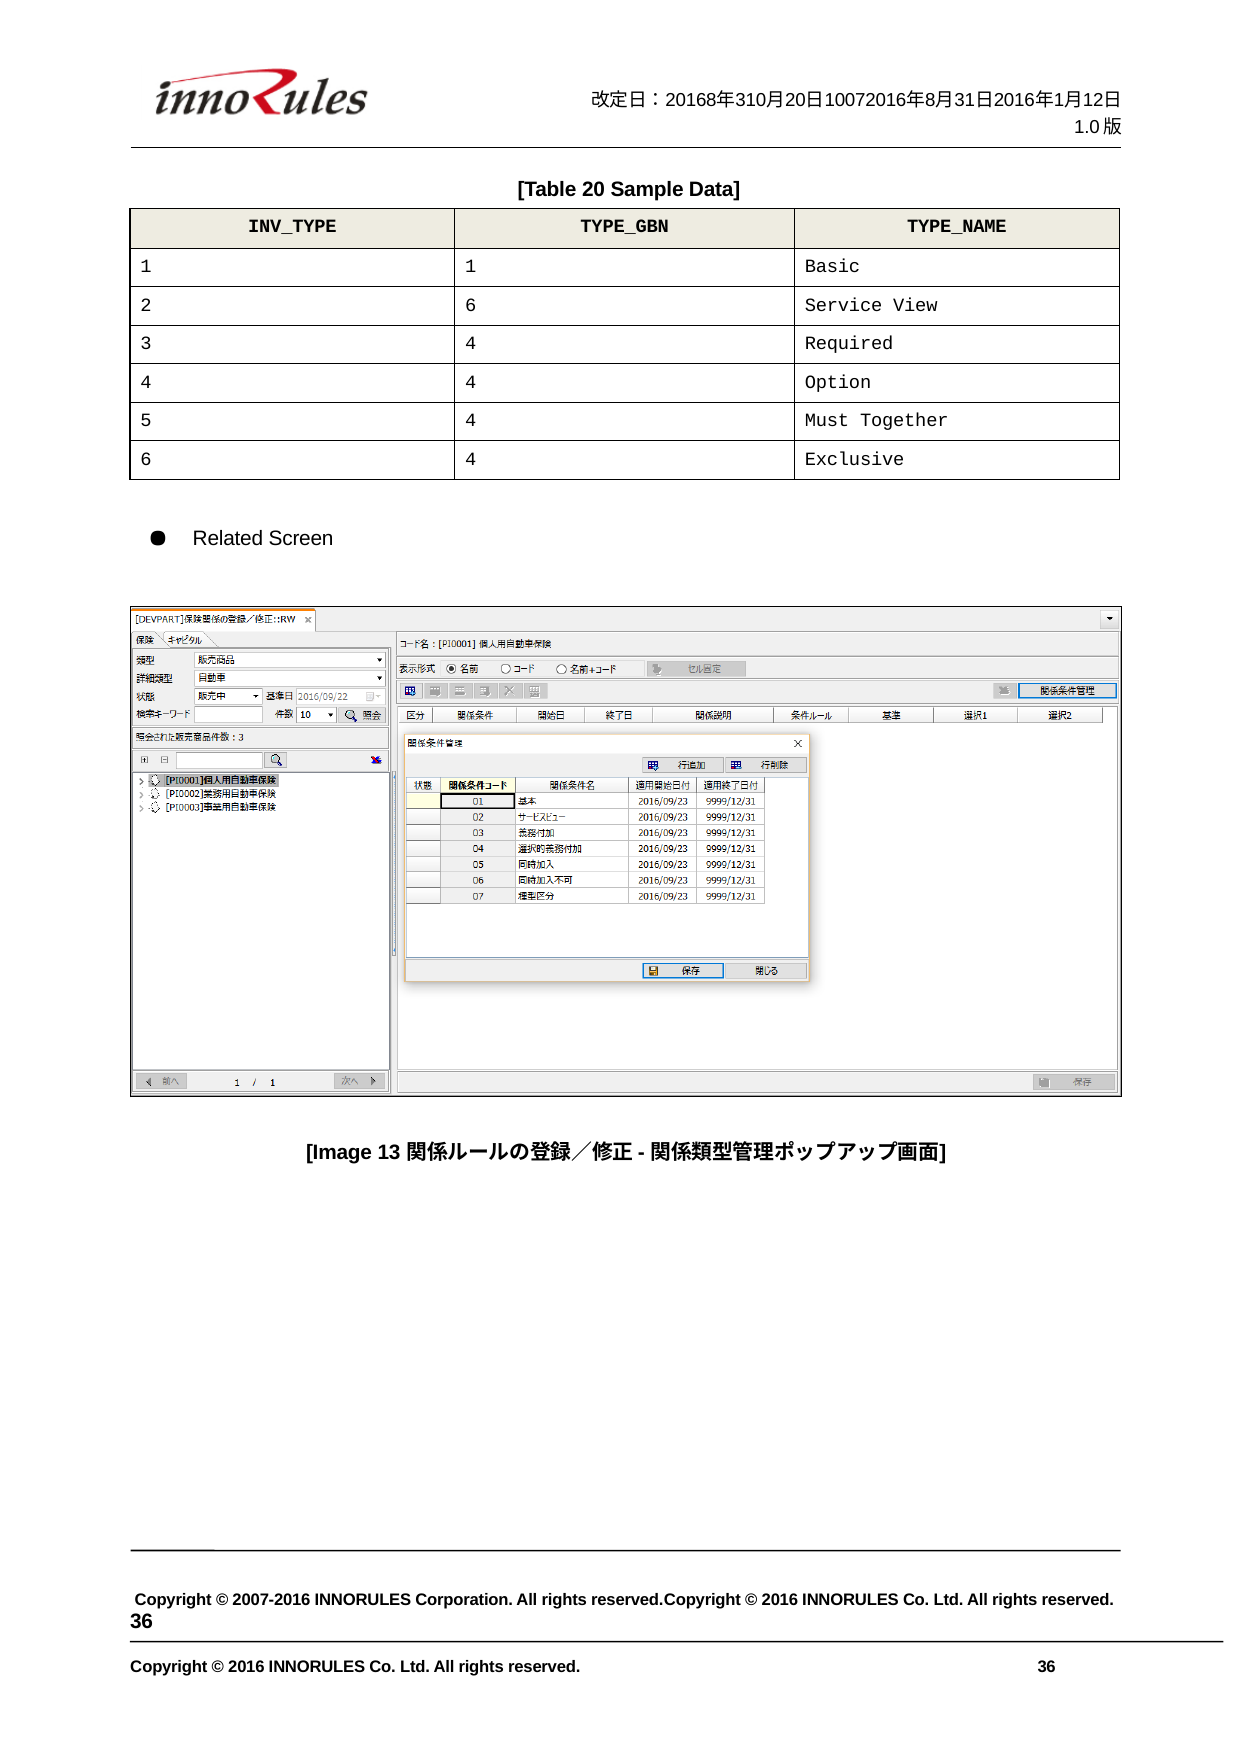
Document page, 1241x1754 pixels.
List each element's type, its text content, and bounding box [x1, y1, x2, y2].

picture [140, 65, 378, 120]
table_cell [455, 364, 794, 402]
table_cell [131, 326, 454, 363]
table_header TYPE_NAME [795, 209, 1119, 248]
table_cell [131, 287, 454, 325]
table_cell [131, 441, 454, 479]
table_cell [795, 441, 1119, 479]
table_cell [795, 326, 1119, 363]
table_cell [455, 326, 794, 363]
text 20 ] [130, 170, 1122, 208]
table_cell [795, 287, 1119, 325]
table_cell [795, 249, 1119, 286]
text 13 - 関係類型管理ポップアップ画面] [130, 1131, 1122, 1169]
table_header INV_TYPE [131, 209, 454, 248]
picture [131, 607, 1121, 1096]
table_cell [131, 249, 454, 286]
table_cell [455, 403, 794, 440]
table_cell [131, 403, 454, 440]
table_cell [795, 364, 1119, 402]
table_cell [455, 441, 794, 479]
table_header TYPE_GBN [455, 209, 794, 248]
table_cell [455, 249, 794, 286]
table_cell [131, 364, 454, 402]
table_cell [455, 287, 794, 325]
table_cell [795, 403, 1119, 440]
